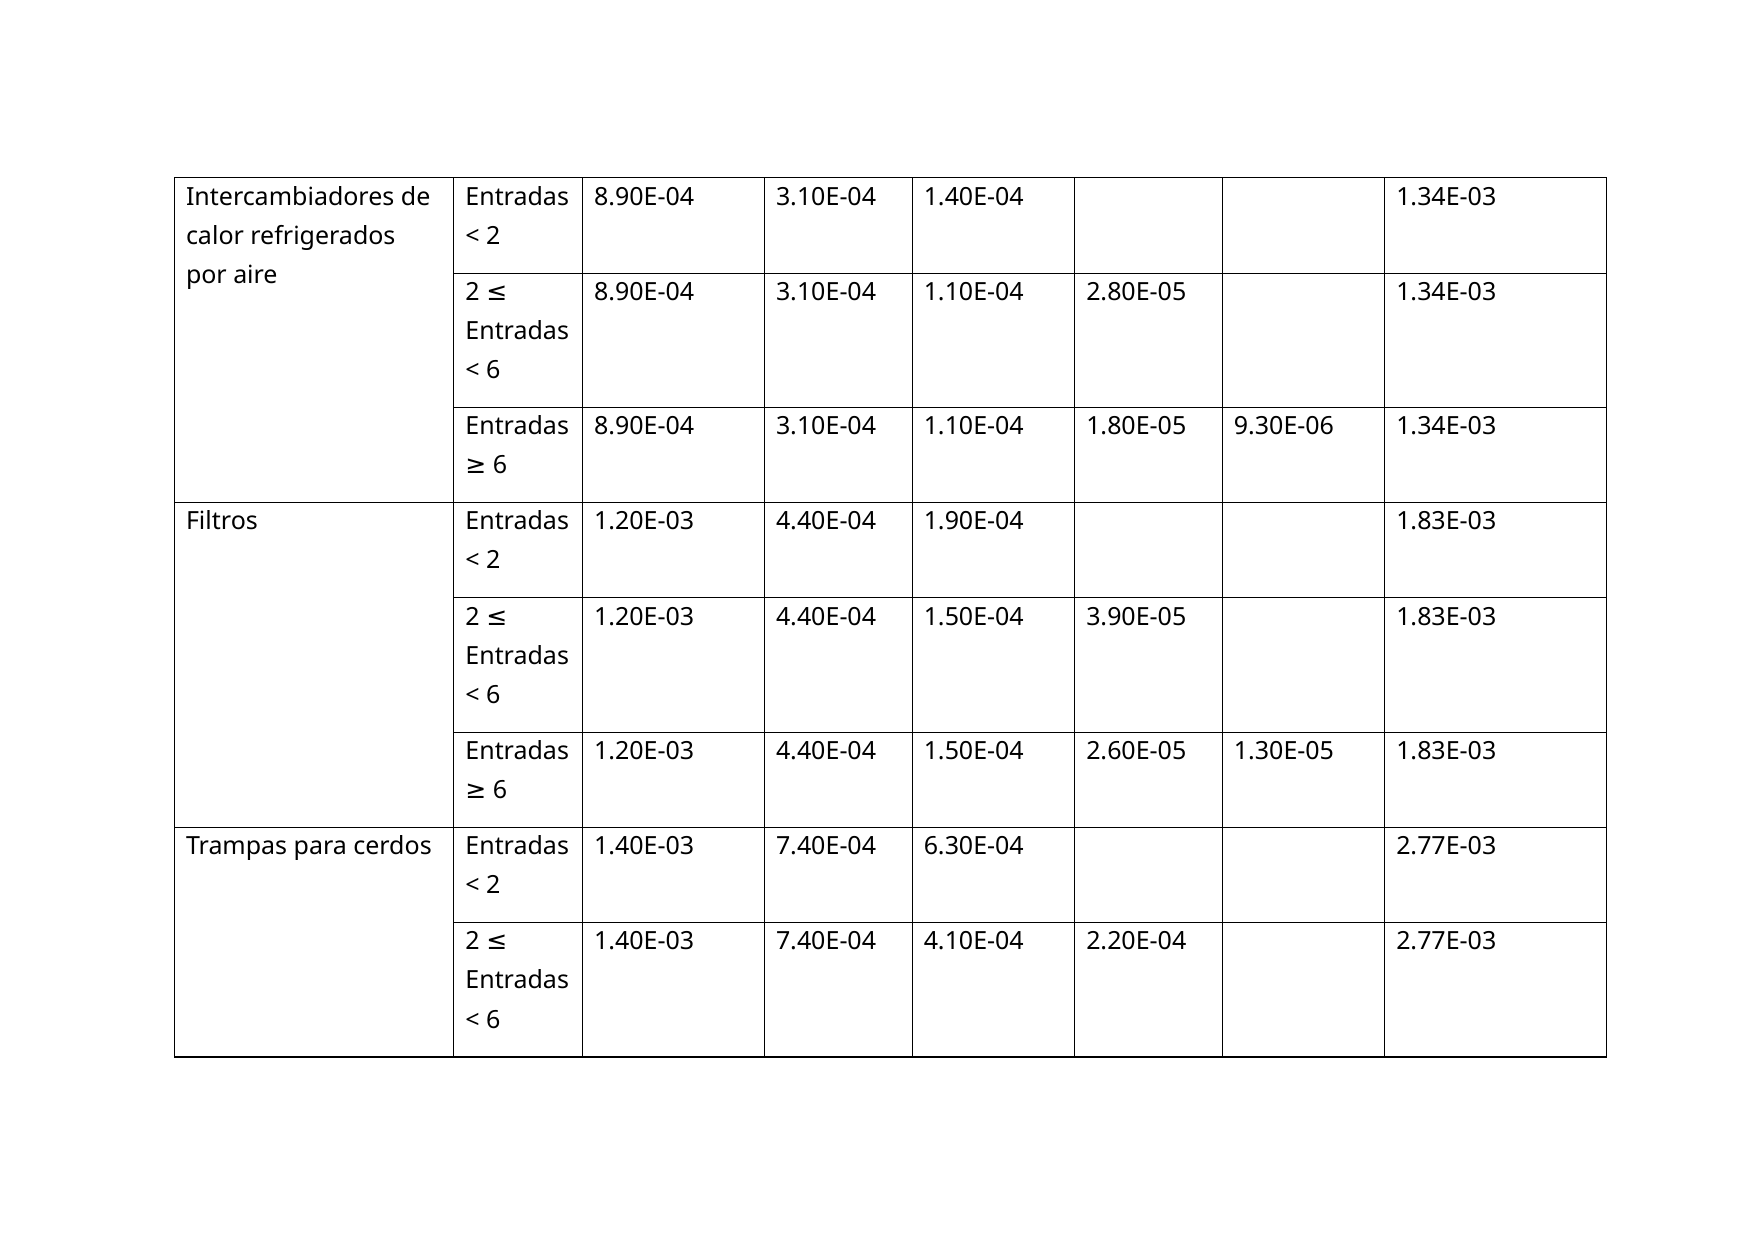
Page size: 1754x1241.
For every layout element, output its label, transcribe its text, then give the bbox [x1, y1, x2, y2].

table_cell 2 ≤ Entradas < 6 [454, 923, 582, 1056]
table_cell 7.40E-04 [765, 828, 912, 922]
table_cell Entradas ≥ 6 [454, 733, 582, 827]
table_cell 1.83E-03 [1385, 733, 1606, 827]
table_cell 1.34E-03 [1385, 408, 1606, 502]
table_cell 3.10E-04 [765, 408, 912, 502]
table_cell [1223, 503, 1384, 597]
table_cell 1.50E-04 [913, 733, 1074, 827]
table_cell 2 ≤ Entradas < 6 [454, 598, 582, 732]
table_cell Filtros [175, 503, 453, 827]
table_cell Entradas < 2 [454, 503, 582, 597]
table_cell 4.40E-04 [765, 503, 912, 597]
table_cell 9.30E-06 [1223, 408, 1384, 502]
table_cell 1.20E-03 [583, 598, 764, 732]
table_cell 1.80E-05 [1075, 408, 1222, 502]
table_cell Entradas < 2 [454, 178, 582, 272]
table_cell 1.40E-03 [583, 828, 764, 922]
table_cell 3.90E-05 [1075, 598, 1222, 732]
table_cell 4.40E-04 [765, 733, 912, 827]
table_cell 2.77E-03 [1385, 828, 1606, 922]
table_cell 4.10E-04 [913, 923, 1074, 1056]
table_cell 3.10E-04 [765, 274, 912, 407]
table_cell 8.90E-04 [583, 274, 764, 407]
table_cell [1223, 598, 1384, 732]
table_cell 2.77E-03 [1385, 923, 1606, 1056]
table_cell 8.90E-04 [583, 178, 764, 272]
table_cell 1.40E-03 [583, 923, 764, 1056]
table_cell 1.83E-03 [1385, 503, 1606, 597]
table_cell 2 ≤ Entradas < 6 [454, 274, 582, 407]
table_cell 2.60E-05 [1075, 733, 1222, 827]
table_cell 1.20E-03 [583, 503, 764, 597]
table_cell 1.83E-03 [1385, 598, 1606, 732]
table_cell [1075, 828, 1222, 922]
table_cell Intercambiadores de calor refrigerados por aire [175, 178, 453, 502]
table_cell Entradas < 2 [454, 828, 582, 922]
table_cell [1223, 178, 1384, 272]
table_cell 1.20E-03 [583, 733, 764, 827]
table_cell [1223, 828, 1384, 922]
table_cell 1.90E-04 [913, 503, 1074, 597]
table_cell Entradas ≥ 6 [454, 408, 582, 502]
table_cell [1223, 923, 1384, 1056]
table_cell 1.30E-05 [1223, 733, 1384, 827]
table_cell 1.10E-04 [913, 274, 1074, 407]
table_cell [1075, 178, 1222, 272]
table_cell 1.40E-04 [913, 178, 1074, 272]
table_cell 3.10E-04 [765, 178, 912, 272]
table_cell Trampas para cerdos [175, 828, 453, 1056]
table_cell 4.40E-04 [765, 598, 912, 732]
table_cell 2.20E-04 [1075, 923, 1222, 1056]
table_cell 8.90E-04 [583, 408, 764, 502]
table_cell [1223, 274, 1384, 407]
table_cell 7.40E-04 [765, 923, 912, 1056]
table_cell 2.80E-05 [1075, 274, 1222, 407]
table_cell 6.30E-04 [913, 828, 1074, 922]
table_cell 1.50E-04 [913, 598, 1074, 732]
table_cell 1.34E-03 [1385, 178, 1606, 272]
table_cell 1.10E-04 [913, 408, 1074, 502]
table_cell 1.34E-03 [1385, 274, 1606, 407]
table_cell [1075, 503, 1222, 597]
